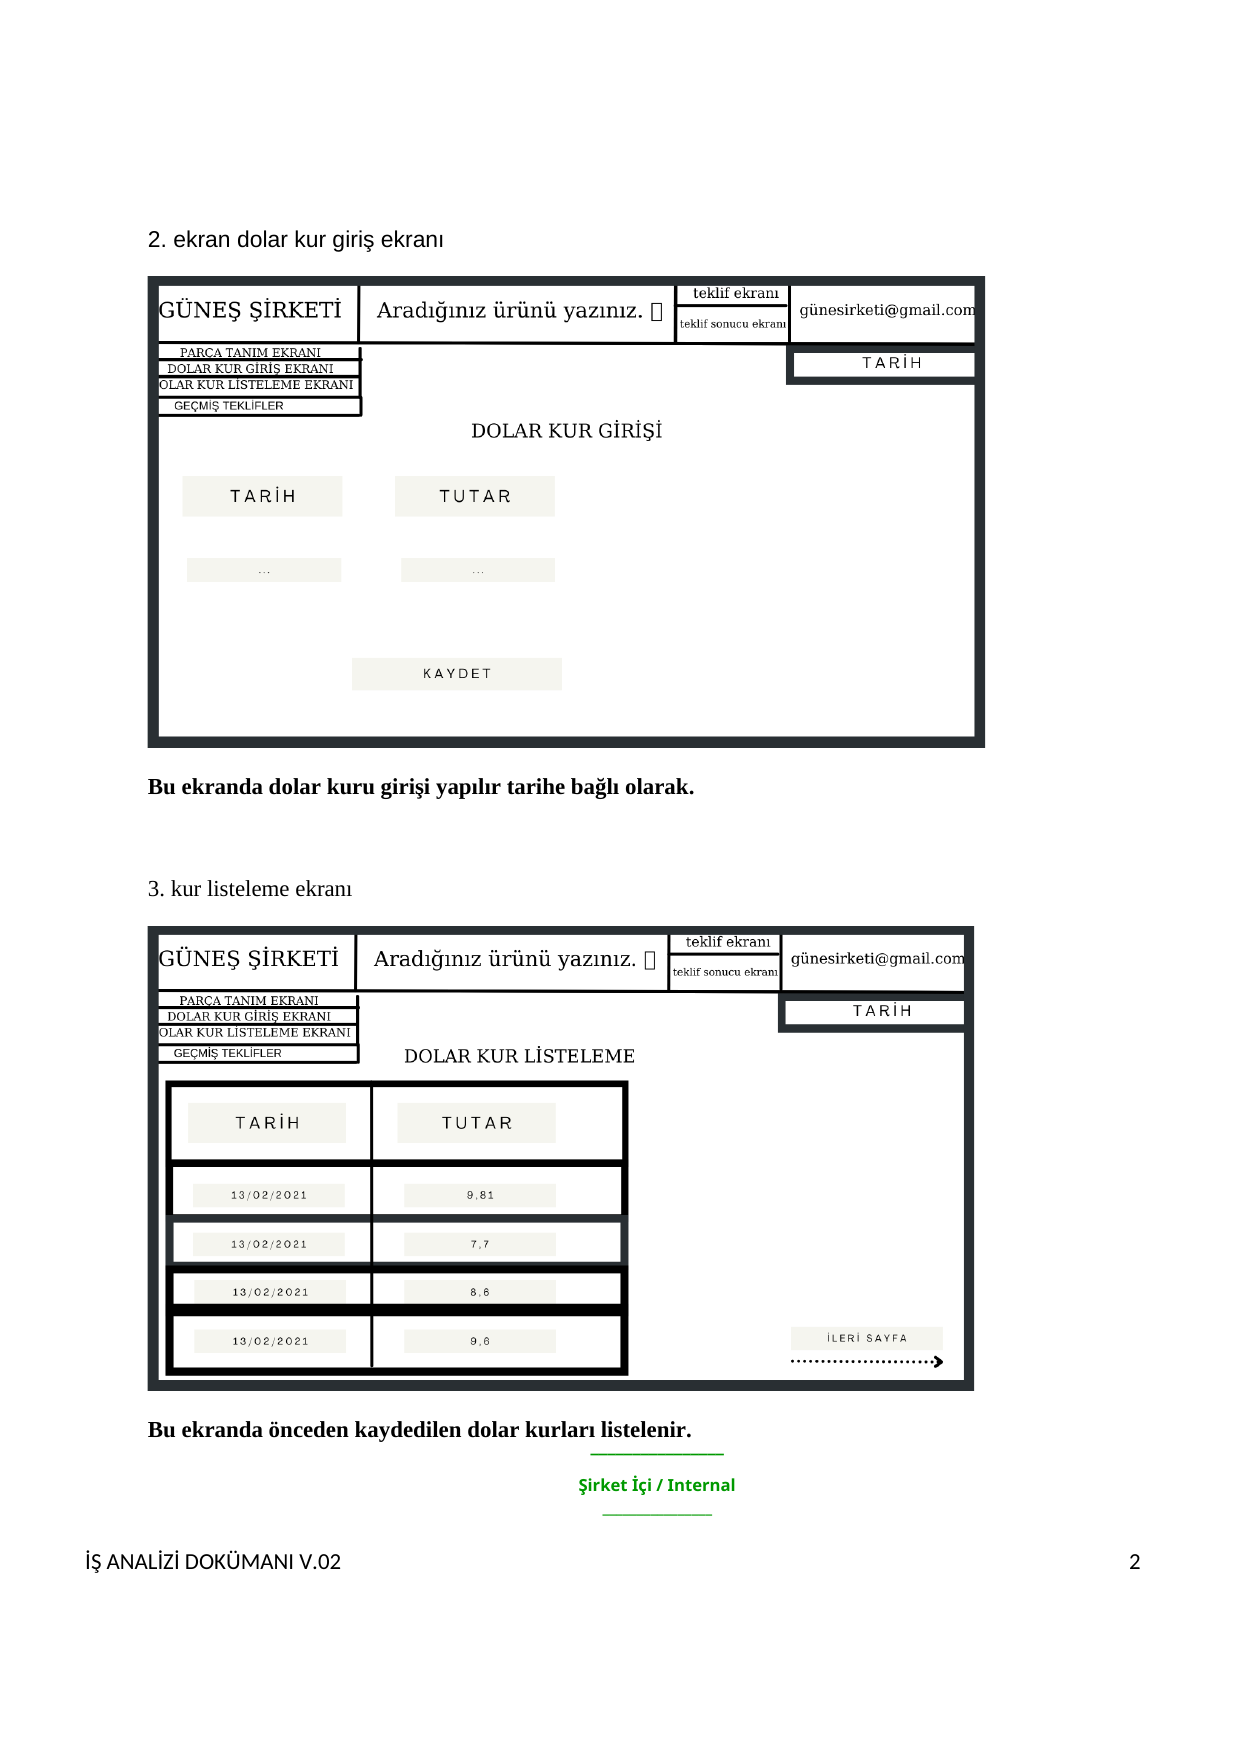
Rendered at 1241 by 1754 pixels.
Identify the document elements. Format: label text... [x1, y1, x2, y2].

text 3. kur listeleme ekranı [148, 875, 1167, 901]
picture [147, 276, 986, 748]
picture [147, 926, 975, 1391]
text Bu ekranda önceden kaydedilen dolar kurları listelenir. [148, 1416, 1167, 1442]
text Bu ekranda dolar kuru girişi yapılır tarihe bağlı olarak. [148, 773, 1167, 799]
text 2. ekran dolar kur giriş ekranı [148, 226, 1167, 252]
